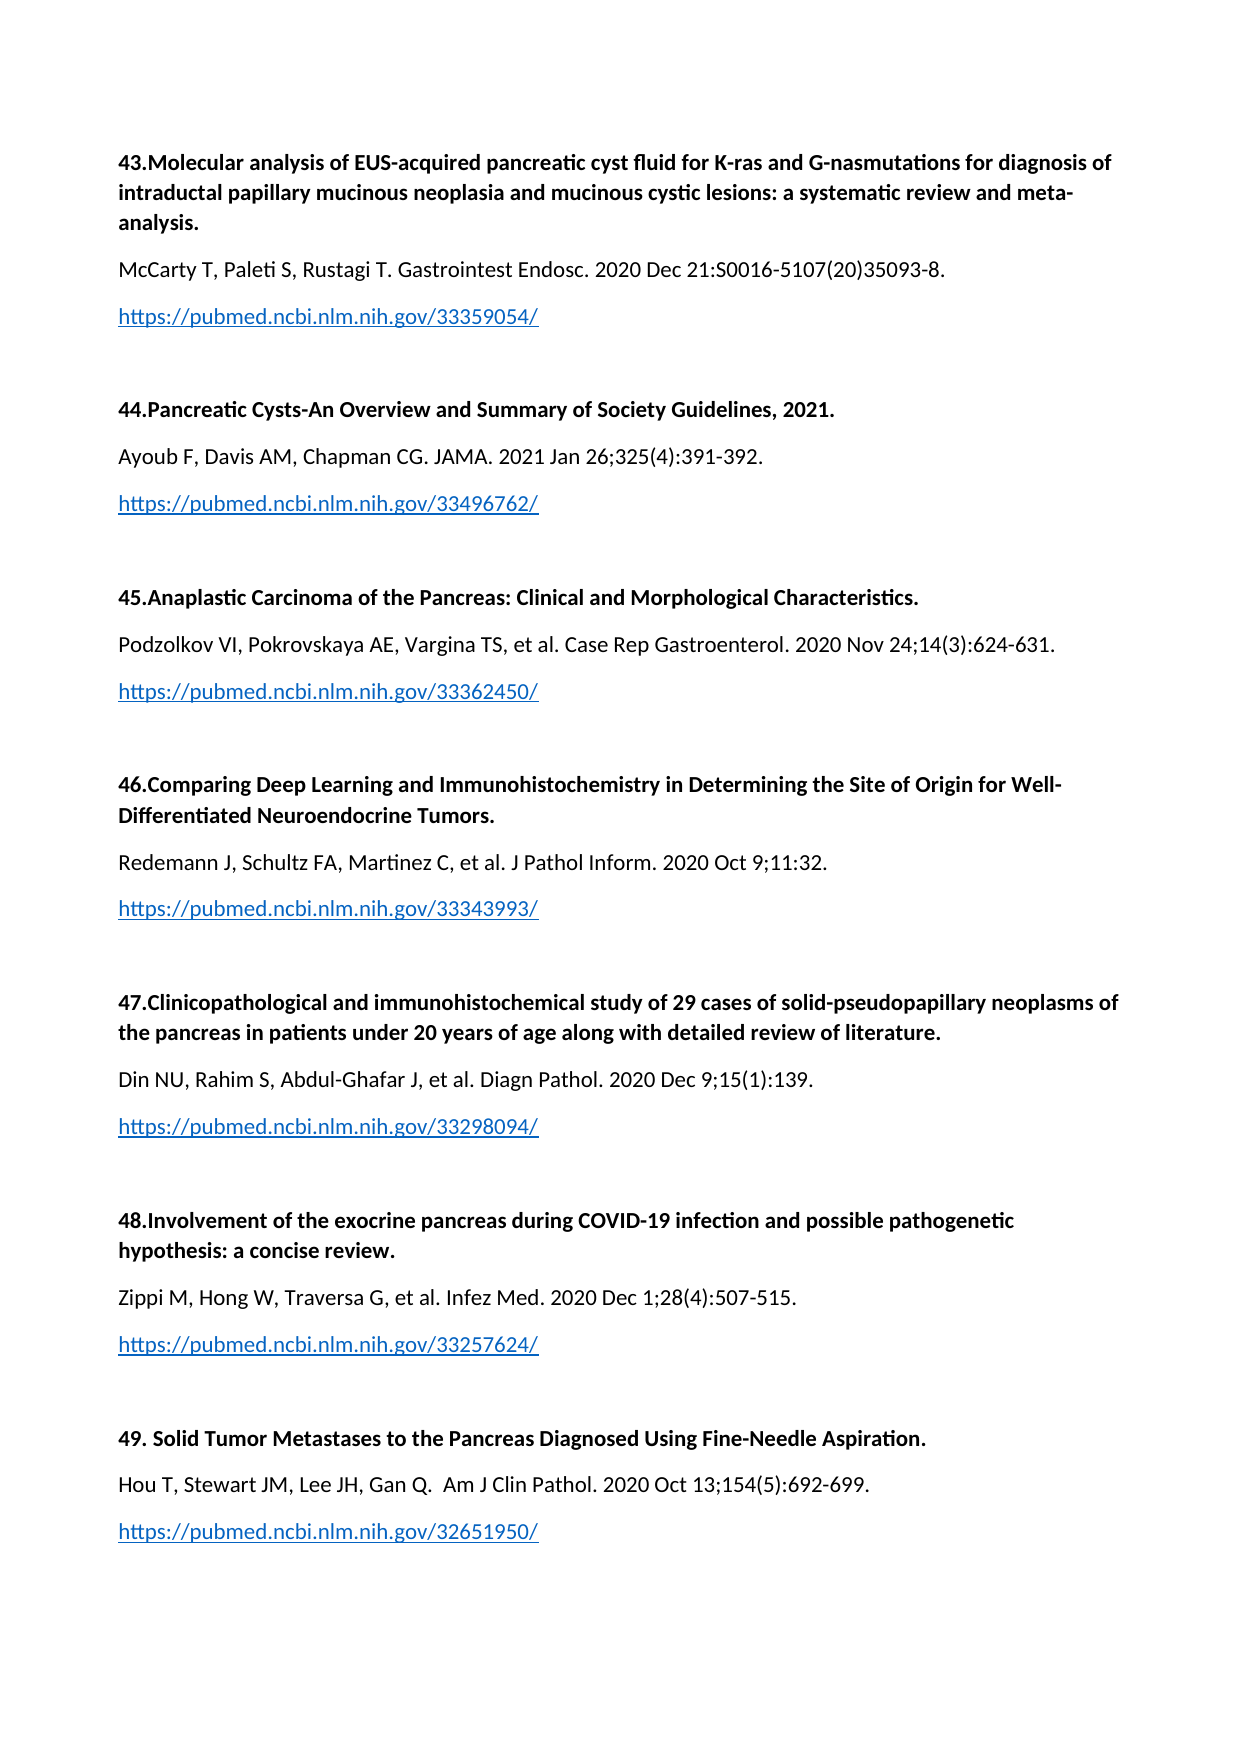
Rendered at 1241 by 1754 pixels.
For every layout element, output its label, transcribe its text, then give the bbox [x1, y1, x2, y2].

text https://pubmed.ncbi.nlm.nih.gov/32651950/ [118, 1517, 1122, 1545]
text https://pubmed.ncbi.nlm.nih.gov/33496762/ [118, 489, 1122, 517]
text https://pubmed.ncbi.nlm.nih.gov/33257624/ [118, 1330, 1122, 1358]
text Podzolkov VI, Pokrovskaya AE, Vargina TS, et al. Case Rep Gastroenterol. 2020 Nov 24;14(3):624-631. [118, 630, 1122, 658]
text 48.Involvement of the exocrine pancreas during COVID-19 infection and possible pathogenetic hypothesis: a concise review. [118, 1206, 1122, 1264]
text 45.Anaplastic Carcinoma of the Pancreas: Clinical and Morphological Characteristics. [118, 583, 1122, 611]
text Zippi M, Hong W, Traversa G, et al. Infez Med. 2020 Dec 1;28(4):507-515. [118, 1283, 1122, 1311]
text McCarty T, Paleti S, Rustagi T. Gastrointest Endosc. 2020 Dec 21:S0016-5107(20)35093-8. [118, 255, 1122, 283]
text 44.Pancreatic Cysts-An Overview and Summary of Society Guidelines, 2021. [118, 396, 1122, 423]
text Hou T, Stewart JM, Lee JH, Gan Q. Am J Clin Pathol. 2020 Oct 13;154(5):692-699. [118, 1471, 1122, 1498]
text https://pubmed.ncbi.nlm.nih.gov/33359054/ [118, 302, 1122, 330]
text 46.Comparing Deep Learning and Immunohistochemistry in Determining the Site of Origin for Well-Differentiated Neuroendocrine Tumors. [118, 771, 1122, 829]
text 43.Molecular analysis of EUS-acquired pancreatic cyst fluid for K-ras and G-nasmutations for diagnosis of intraductal papillary mucinous neoplasia and mucinous cystic lesions: a systematic review and meta-analysis. [118, 148, 1122, 236]
text 47.Clinicopathological and immunohistochemical study of 29 cases of solid-pseudopapillary neoplasms of the pancreas in patients under 20 years of age along with detailed review of literature. [118, 988, 1122, 1046]
text https://pubmed.ncbi.nlm.nih.gov/33343993/ [118, 894, 1122, 922]
text 49. Solid Tumor Metastases to the Pancreas Diagnosed Using Fine-Needle Aspiration. [118, 1424, 1122, 1452]
text https://pubmed.ncbi.nlm.nih.gov/33362450/ [118, 677, 1122, 705]
text Din NU, Rahim S, Abdul-Ghafar J, et al. Diagn Pathol. 2020 Dec 9;15(1):139. [118, 1065, 1122, 1093]
text Redemann J, Schultz FA, Martinez C, et al. J Pathol Inform. 2020 Oct 9;11:32. [118, 848, 1122, 876]
text Ayoub F, Davis AM, Chapman CG. JAMA. 2021 Jan 26;325(4):391-392. [118, 442, 1122, 470]
text https://pubmed.ncbi.nlm.nih.gov/33298094/ [118, 1112, 1122, 1140]
